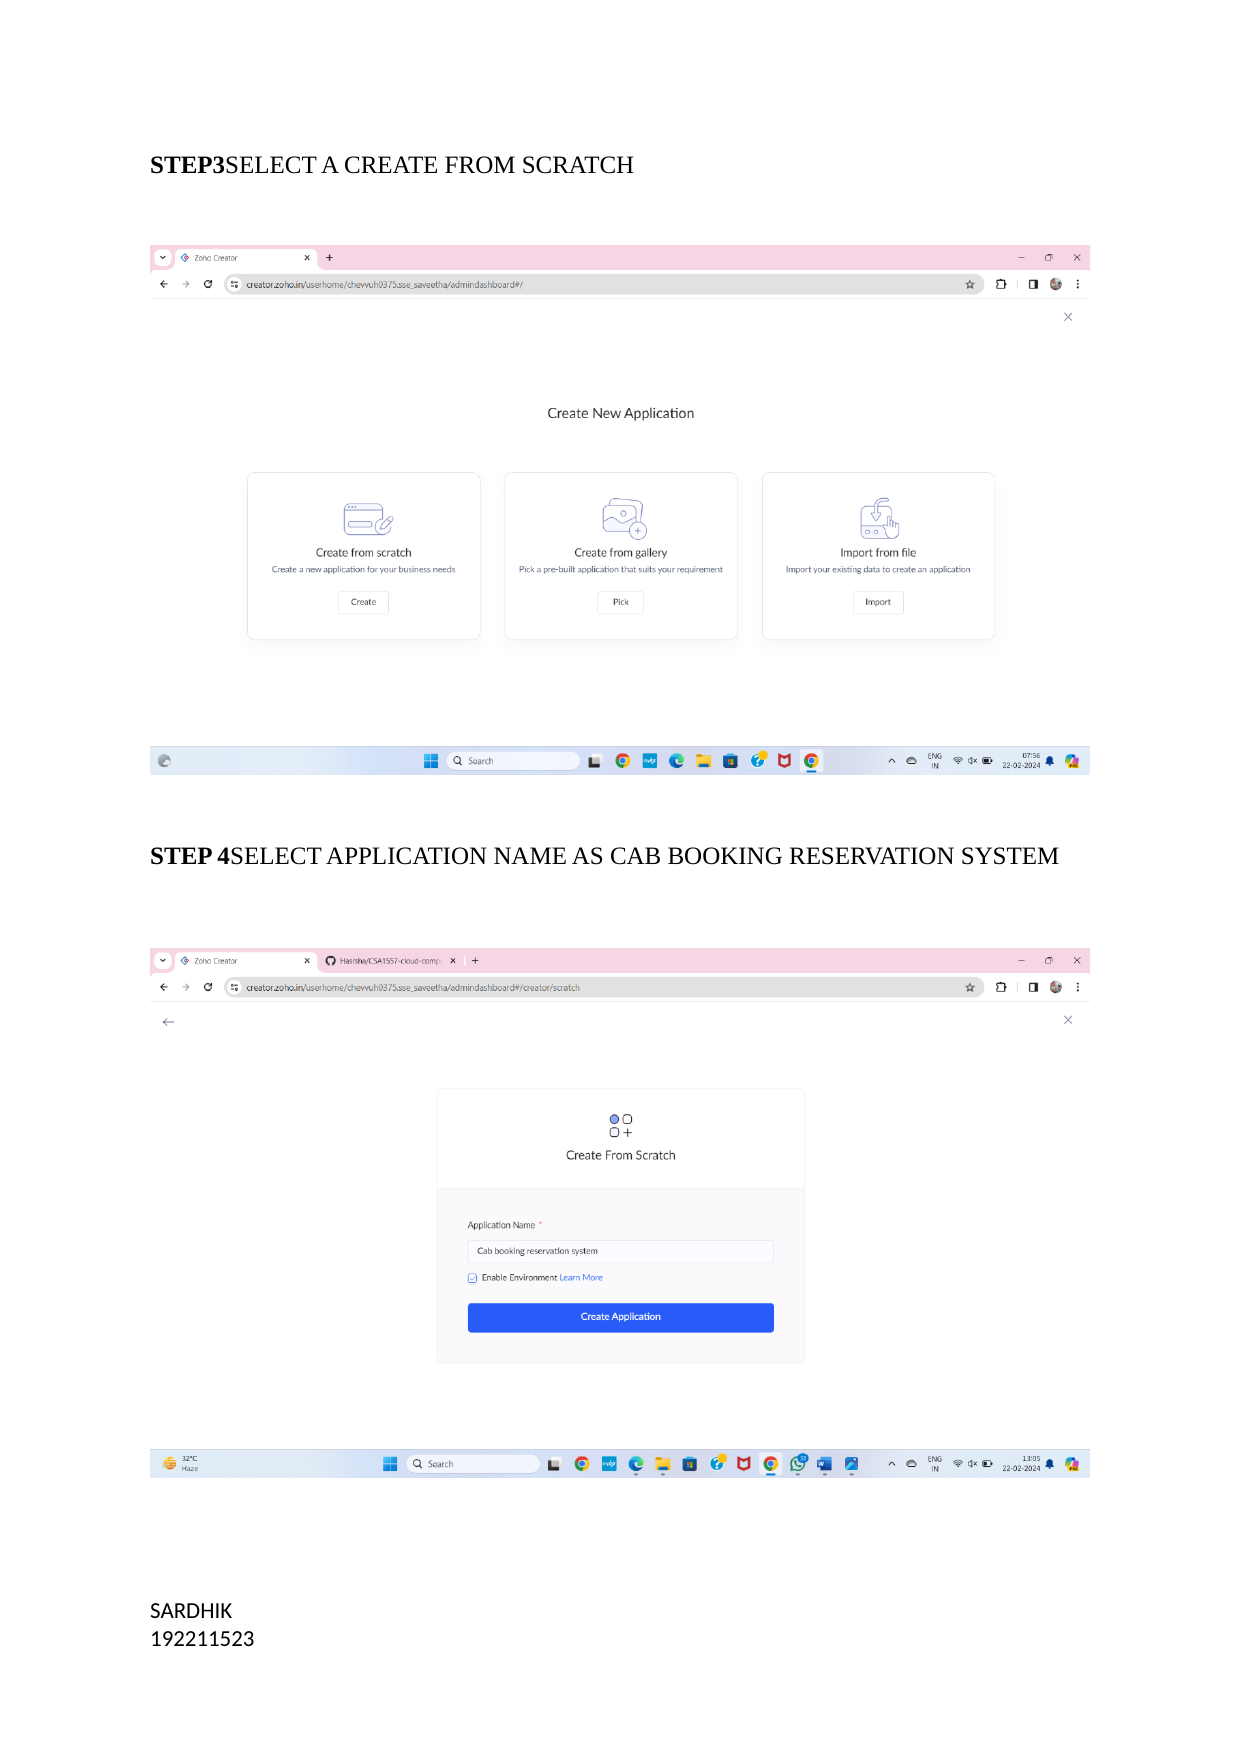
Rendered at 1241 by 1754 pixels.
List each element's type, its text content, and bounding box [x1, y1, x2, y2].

picture [150, 245, 1091, 775]
picture [150, 948, 1091, 1478]
text STEP3SELECT A CREATE FROM SCRATCH [150, 150, 1090, 179]
text STEP 4SELECT APPLICATION NAME AS CAB BOOKING RESERVATION SYSTEM [150, 841, 1090, 869]
